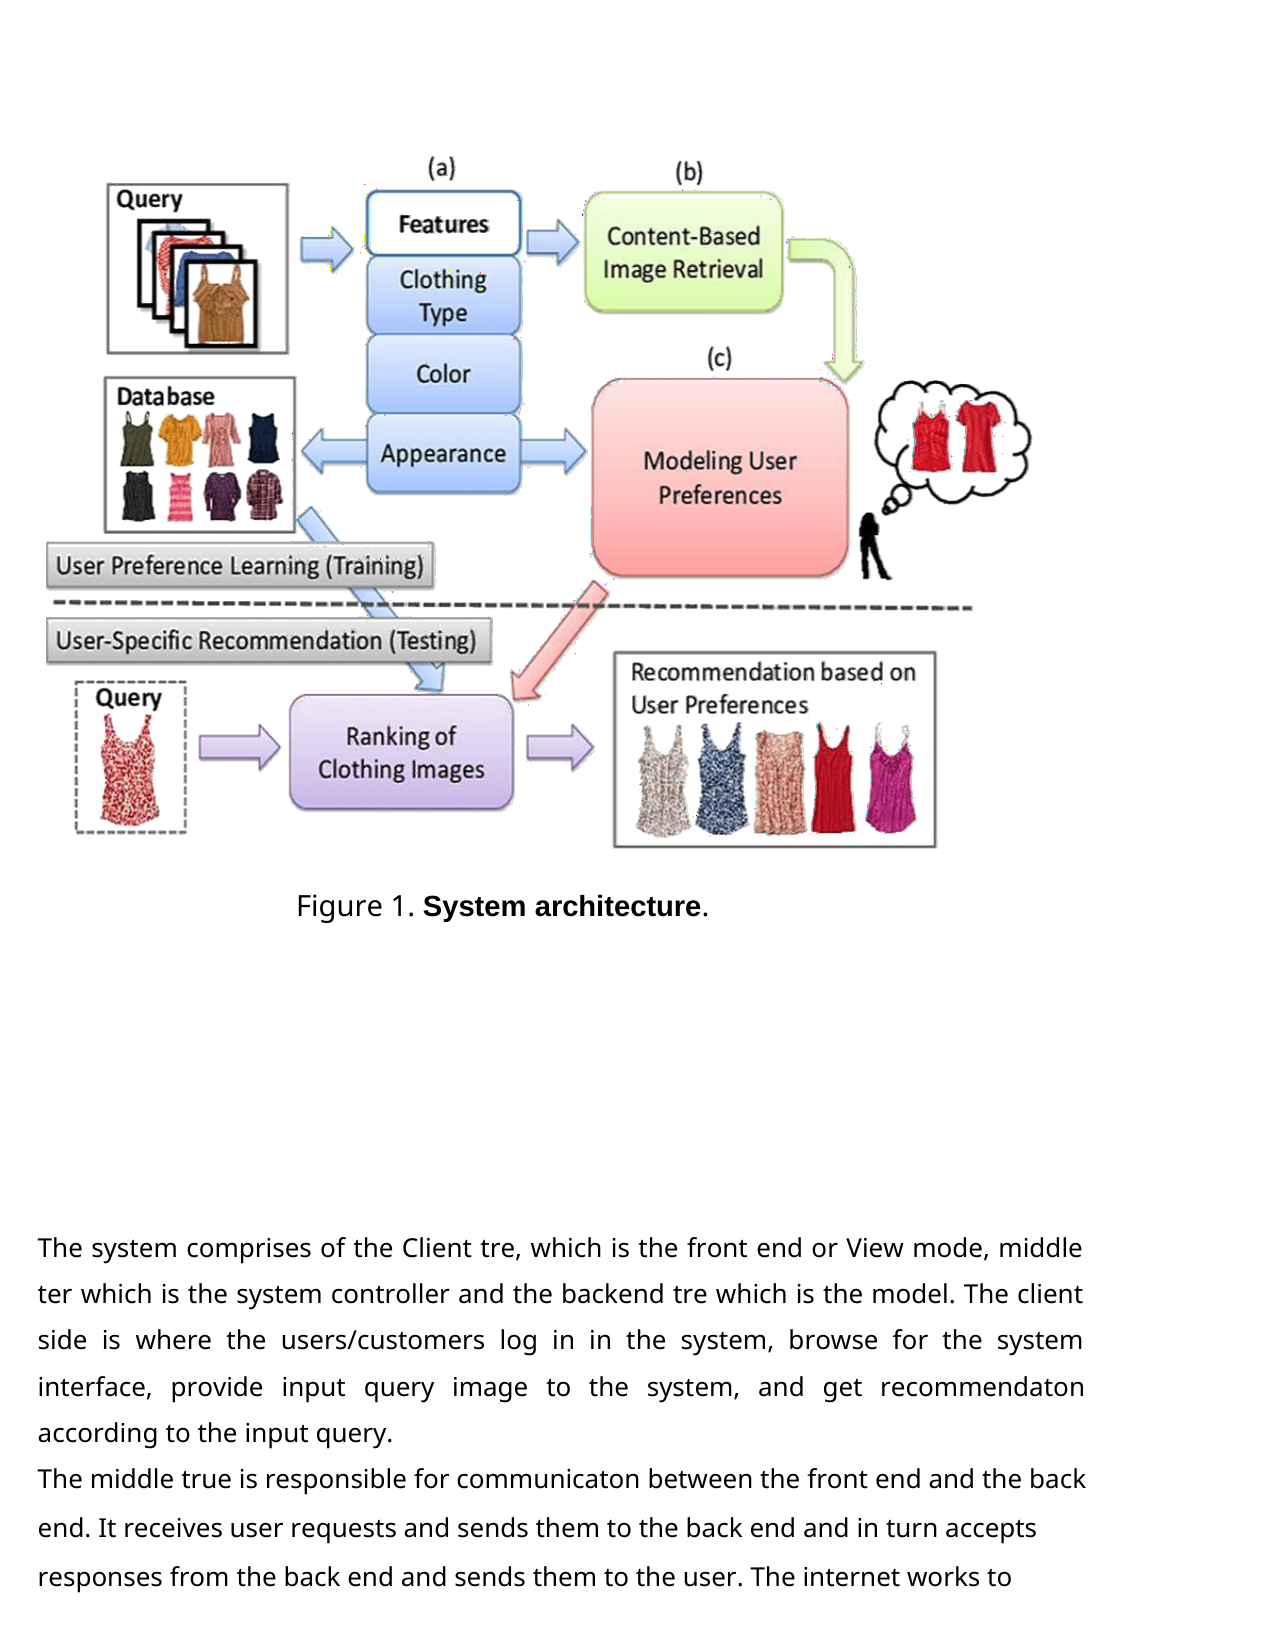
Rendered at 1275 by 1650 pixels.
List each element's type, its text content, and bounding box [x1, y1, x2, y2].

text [37, 1460, 1099, 1594]
text The system comprises of the Client tre, which is the front end or View mode, middle ter which is the system controller and the backend tre which is the model. The client side is where the users/customers log in in the system, browse for the system interface, provide input query image to the system, and get recommendaton according to the input query. [37, 1230, 1085, 1450]
text Figure 1. System architecture. [296, 885, 1269, 925]
picture [46, 152, 1034, 849]
